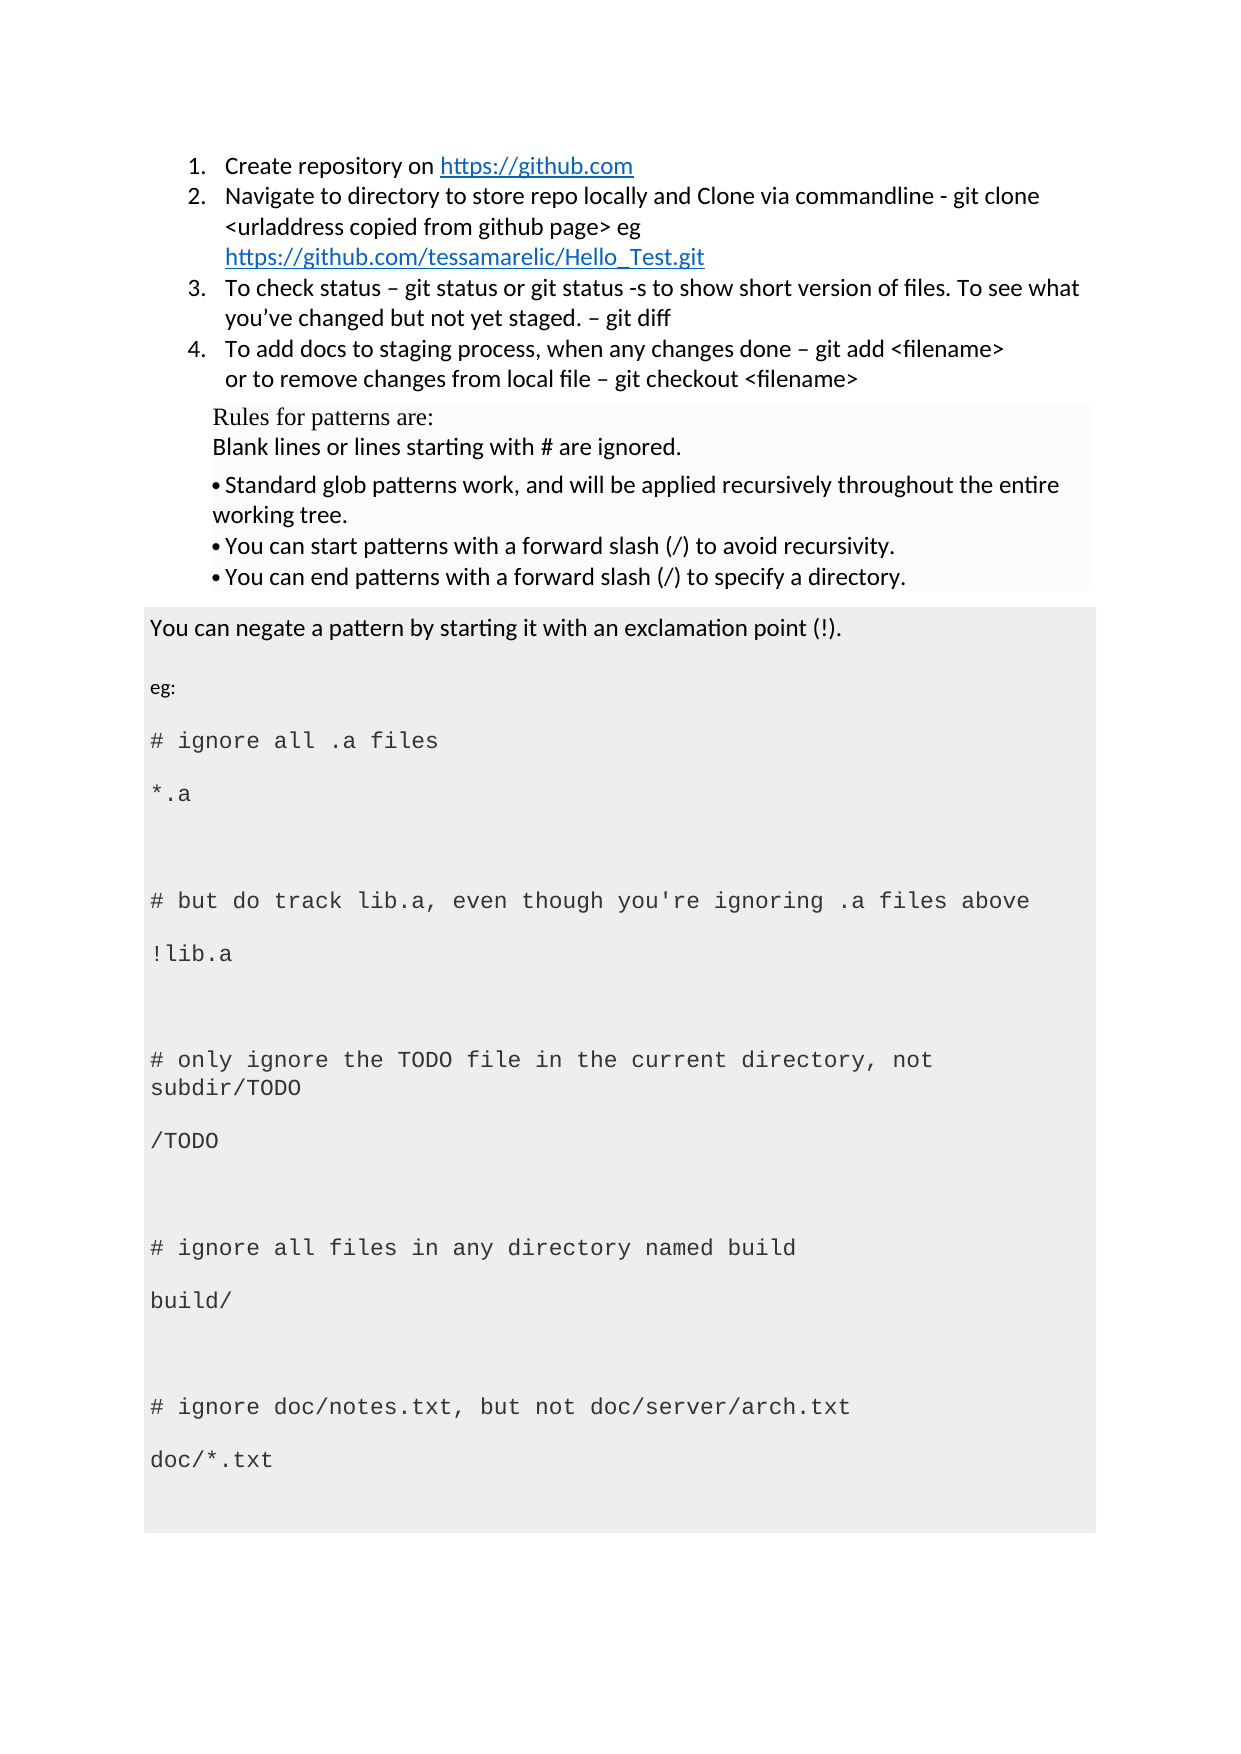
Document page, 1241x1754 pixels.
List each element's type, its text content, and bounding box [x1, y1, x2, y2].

text Rules for patterns are: Blank lines or lines starting with # are ignored. [212, 402, 1090, 461]
list To check status – git status or git status -s to show short version of files. To see what you’ve changed but not yet staged. – git diff [187, 272, 1090, 333]
list You can end patterns with a forward slash (/) to specify a directory. [212, 561, 1090, 591]
text You can negate a pattern by starting it with an exclamation point (!). eg: # ignore all .a files [146, 608, 1094, 756]
text # but do track lib.a, even though you're ignoring .a files above [146, 881, 1094, 915]
list To add docs to staging process, when any changes done – git add <filename> or to remove changes from local file – git checkout <filename> [187, 333, 1090, 394]
text *.a [146, 775, 1094, 809]
text doc/*.txt [146, 1440, 1094, 1474]
list You can start patterns with a forward slash (/) to avoid recursivity. [212, 530, 1090, 561]
text # ignore all files in any directory named build [146, 1228, 1094, 1262]
text !lib.a [146, 934, 1094, 968]
text # only ignore the TODO file in the current directory, not subdir/TODO [146, 1040, 1094, 1102]
list Navigate to directory to store repo locally and Clone via commandline - git clone <urladdress copied from github page> eg https://github.com/tessamarelic/Hello_Test.git [187, 181, 1090, 272]
text /TODO [146, 1122, 1094, 1156]
text build/ [146, 1281, 1094, 1315]
list Create repository on https://github.com [187, 150, 1090, 181]
list Standard glob patterns work, and will be applied recursively throughout the entire working tree. [212, 469, 1090, 530]
text # ignore doc/notes.txt, but not doc/server/arch.txt [146, 1387, 1094, 1421]
